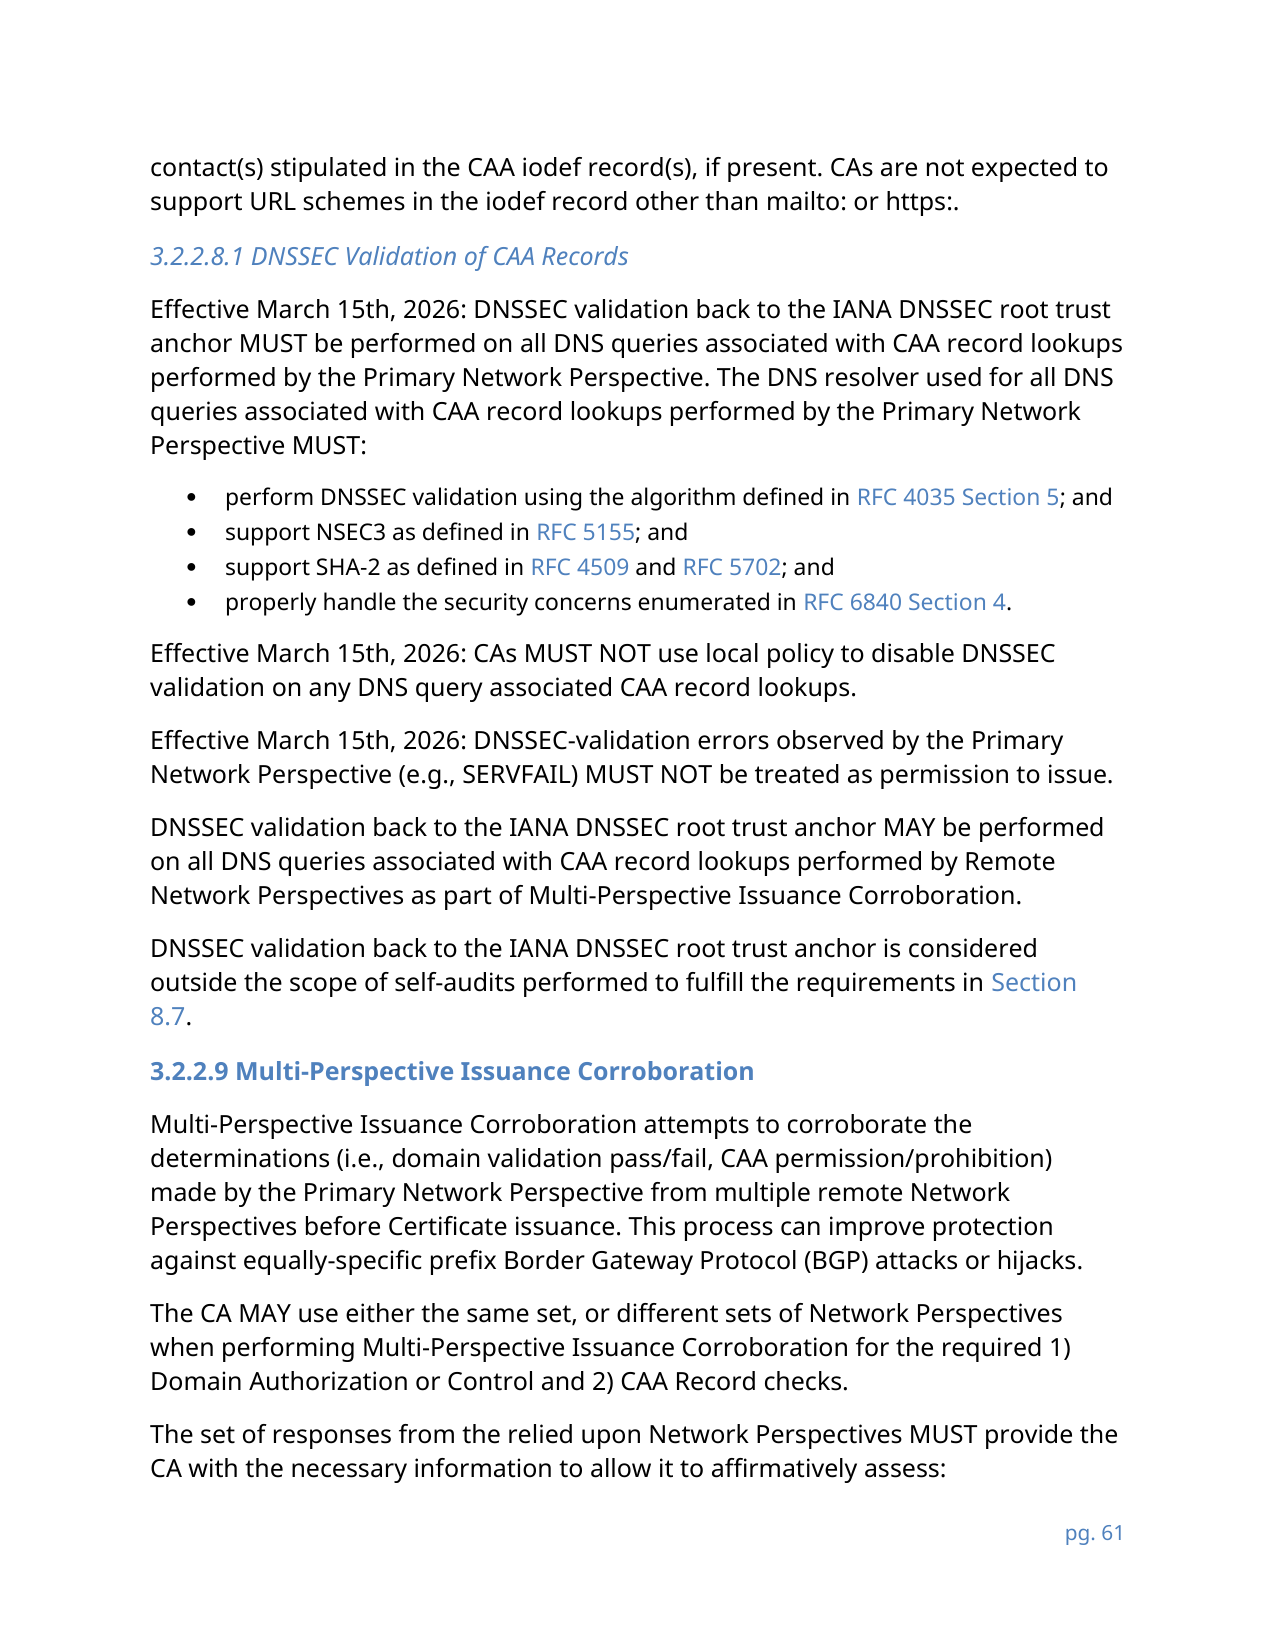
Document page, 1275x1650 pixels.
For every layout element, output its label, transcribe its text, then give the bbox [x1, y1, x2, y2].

list support SHA-2 as defined in RFC 4509 and RFC 5702; and [187, 551, 1125, 582]
text The set of responses from the relied upon Network Perspectives MUST provide the CA with the necessary information to allow it to affirmatively assess: [150, 1416, 1125, 1484]
list support NSEC3 as defined in RFC 5155; and [187, 516, 1125, 547]
text Multi-Perspective Issuance Corroboration attempts to corroborate the determinations (i.e., domain validation pass/fail, CAA permission/prohibition) made by the Primary Network Perspective from multiple remote Network Perspectives before Certificate issuance. This process can improve protection against equally-specific prefix Border Gateway Protocol (BGP) attacks or hijacks. [150, 1106, 1125, 1277]
text Effective March 15th, 2026: DNSSEC validation back to the IANA DNSSEC root trust anchor MUST be performed on all DNS queries associated with CAA record lookups performed by the Primary Network Perspective. The DNS resolver used for all DNS queries associated with CAA record lookups performed by the Primary Network Perspective MUST: [150, 292, 1125, 462]
text DNSSEC validation back to the IANA DNSSEC root trust anchor is considered outside the scope of self-audits performed to fulfill the requirements in Section 8.7. [150, 931, 1125, 1033]
text Effective March 15th, 2026: CAs MUST NOT use local policy to disable DNSSEC validation on any DNS query associated CAA record lookups. [150, 636, 1125, 704]
list properly handle the security concerns enumerated in RFC 6840 Section 4. [187, 586, 1125, 617]
subtitle 3.2.2.8.1 DNSSEC Validation of CAA Records [150, 239, 1125, 273]
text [150, 150, 1125, 218]
text Effective March 15th, 2026: DNSSEC-validation errors observed by the Primary Network Perspective (e.g., SERVFAIL) MUST NOT be treated as permission to issue. [150, 723, 1125, 791]
text The CA MAY use either the same set, or different sets of Network Perspectives when performing Multi-Perspective Issuance Corroboration for the required 1) Domain Authorization or Control and 2) CAA Record checks. [150, 1295, 1125, 1398]
subtitle 3.2.2.9 Multi-Perspective Issuance Corroboration [150, 1053, 1125, 1088]
list perform DNSSEC validation using the algorithm defined in RFC 4035 Section 5; and [187, 481, 1125, 512]
text DNSSEC validation back to the IANA DNSSEC root trust anchor MAY be performed on all DNS queries associated with CAA record lookups performed by Remote Network Perspectives as part of Multi-Perspective Issuance Corroboration. [150, 809, 1125, 912]
